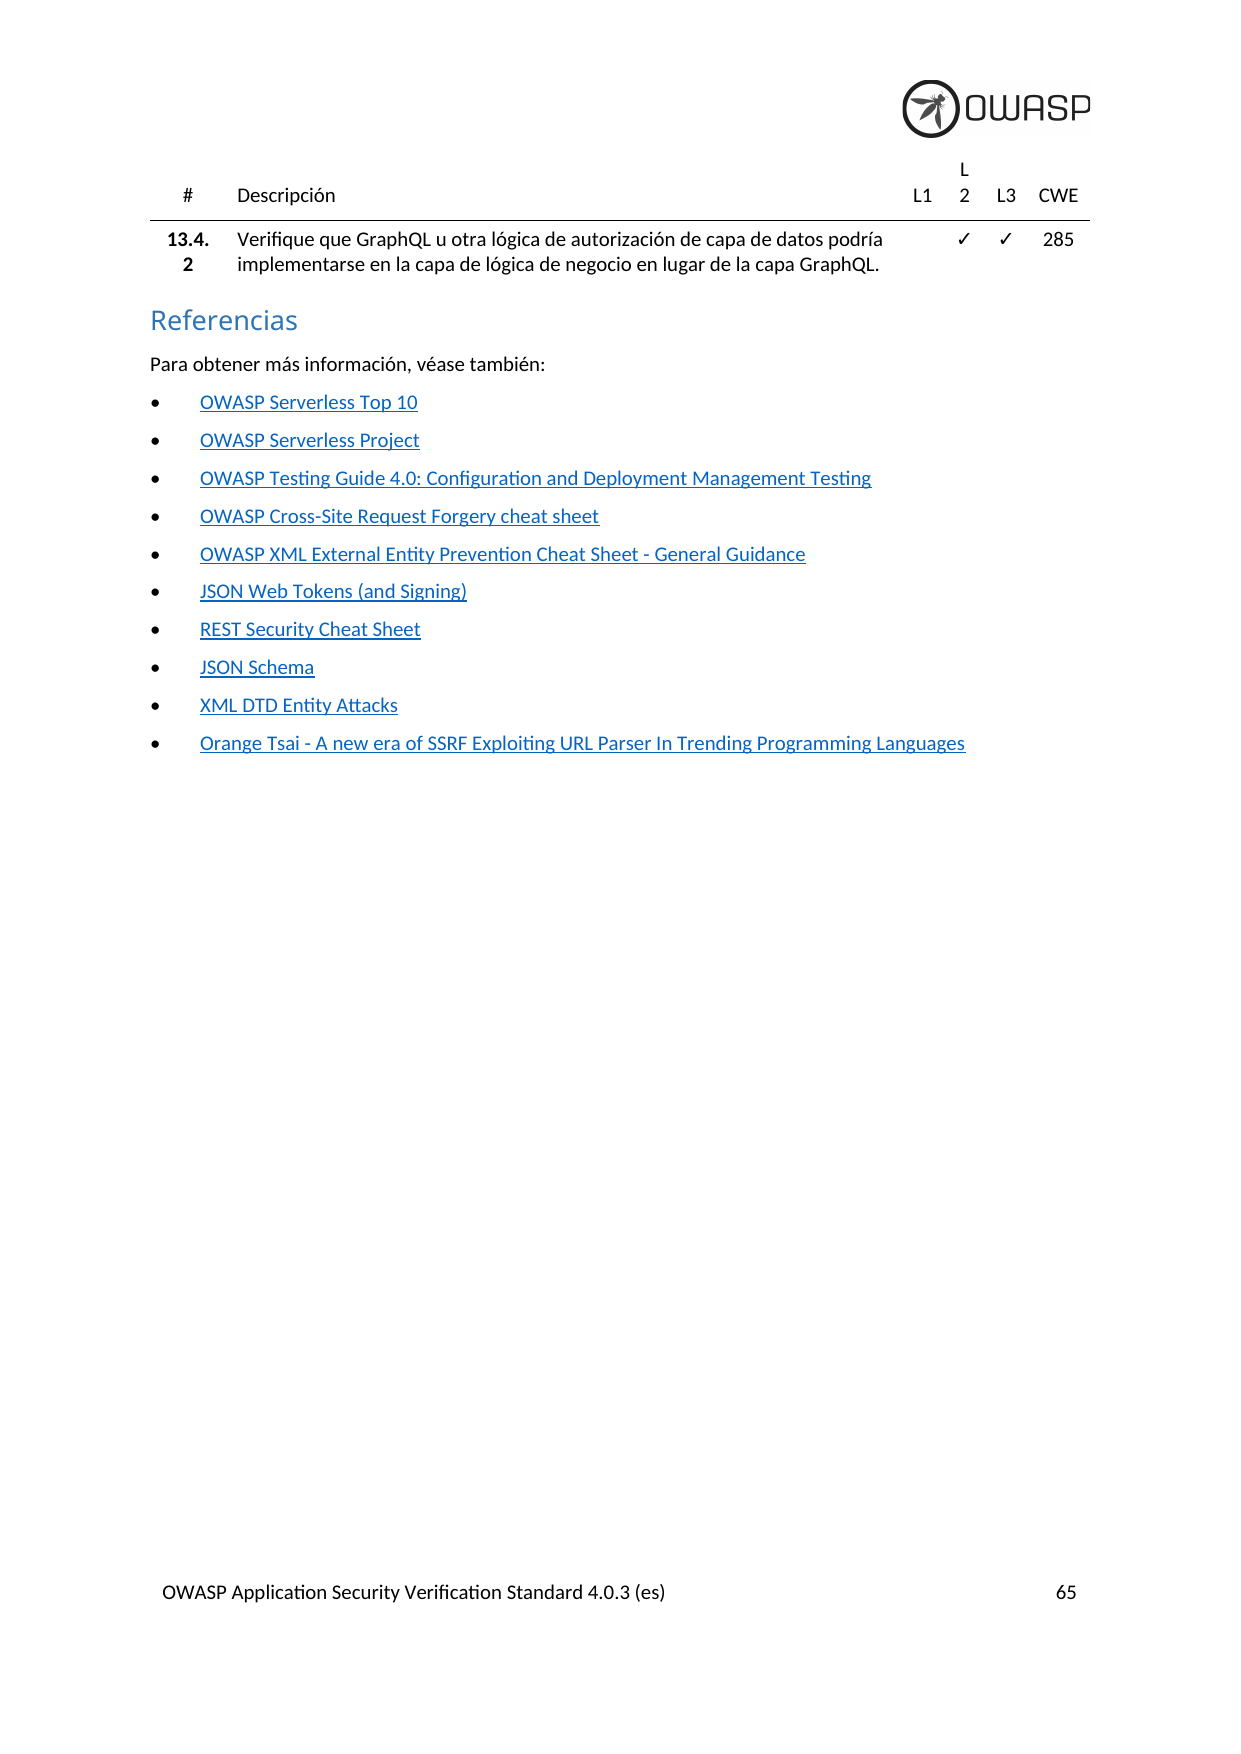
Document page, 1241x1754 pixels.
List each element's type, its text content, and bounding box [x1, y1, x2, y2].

list JSON Web Tokens (and Signing) [150, 579, 1090, 604]
list OWASP XML External Entity Prevention Cheat Sheet - General Guidance [150, 541, 1090, 566]
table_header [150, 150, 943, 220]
list Orange Tsai - A new era of SSRF Exploiting URL Parser In Trending Programming Languages [150, 730, 1090, 756]
picture [902, 80, 1091, 138]
subtitle Referencias [150, 302, 1090, 339]
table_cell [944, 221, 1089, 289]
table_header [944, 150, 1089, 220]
list JSON Schema [150, 654, 1090, 680]
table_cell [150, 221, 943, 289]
list OWASP Serverless Top 10 [150, 389, 1090, 414]
list OWASP Serverless Project [150, 427, 1090, 452]
list OWASP Cross-Site Request Forgery cheat sheet [150, 503, 1090, 528]
text Para obtener más información, véase también: [150, 351, 1090, 377]
list XML DTD Entity Attacks [150, 692, 1090, 718]
list REST Security Cheat Sheet [150, 617, 1090, 642]
list OWASP Testing Guide 4.0: Configuration and Deployment Management Testing [150, 465, 1090, 490]
